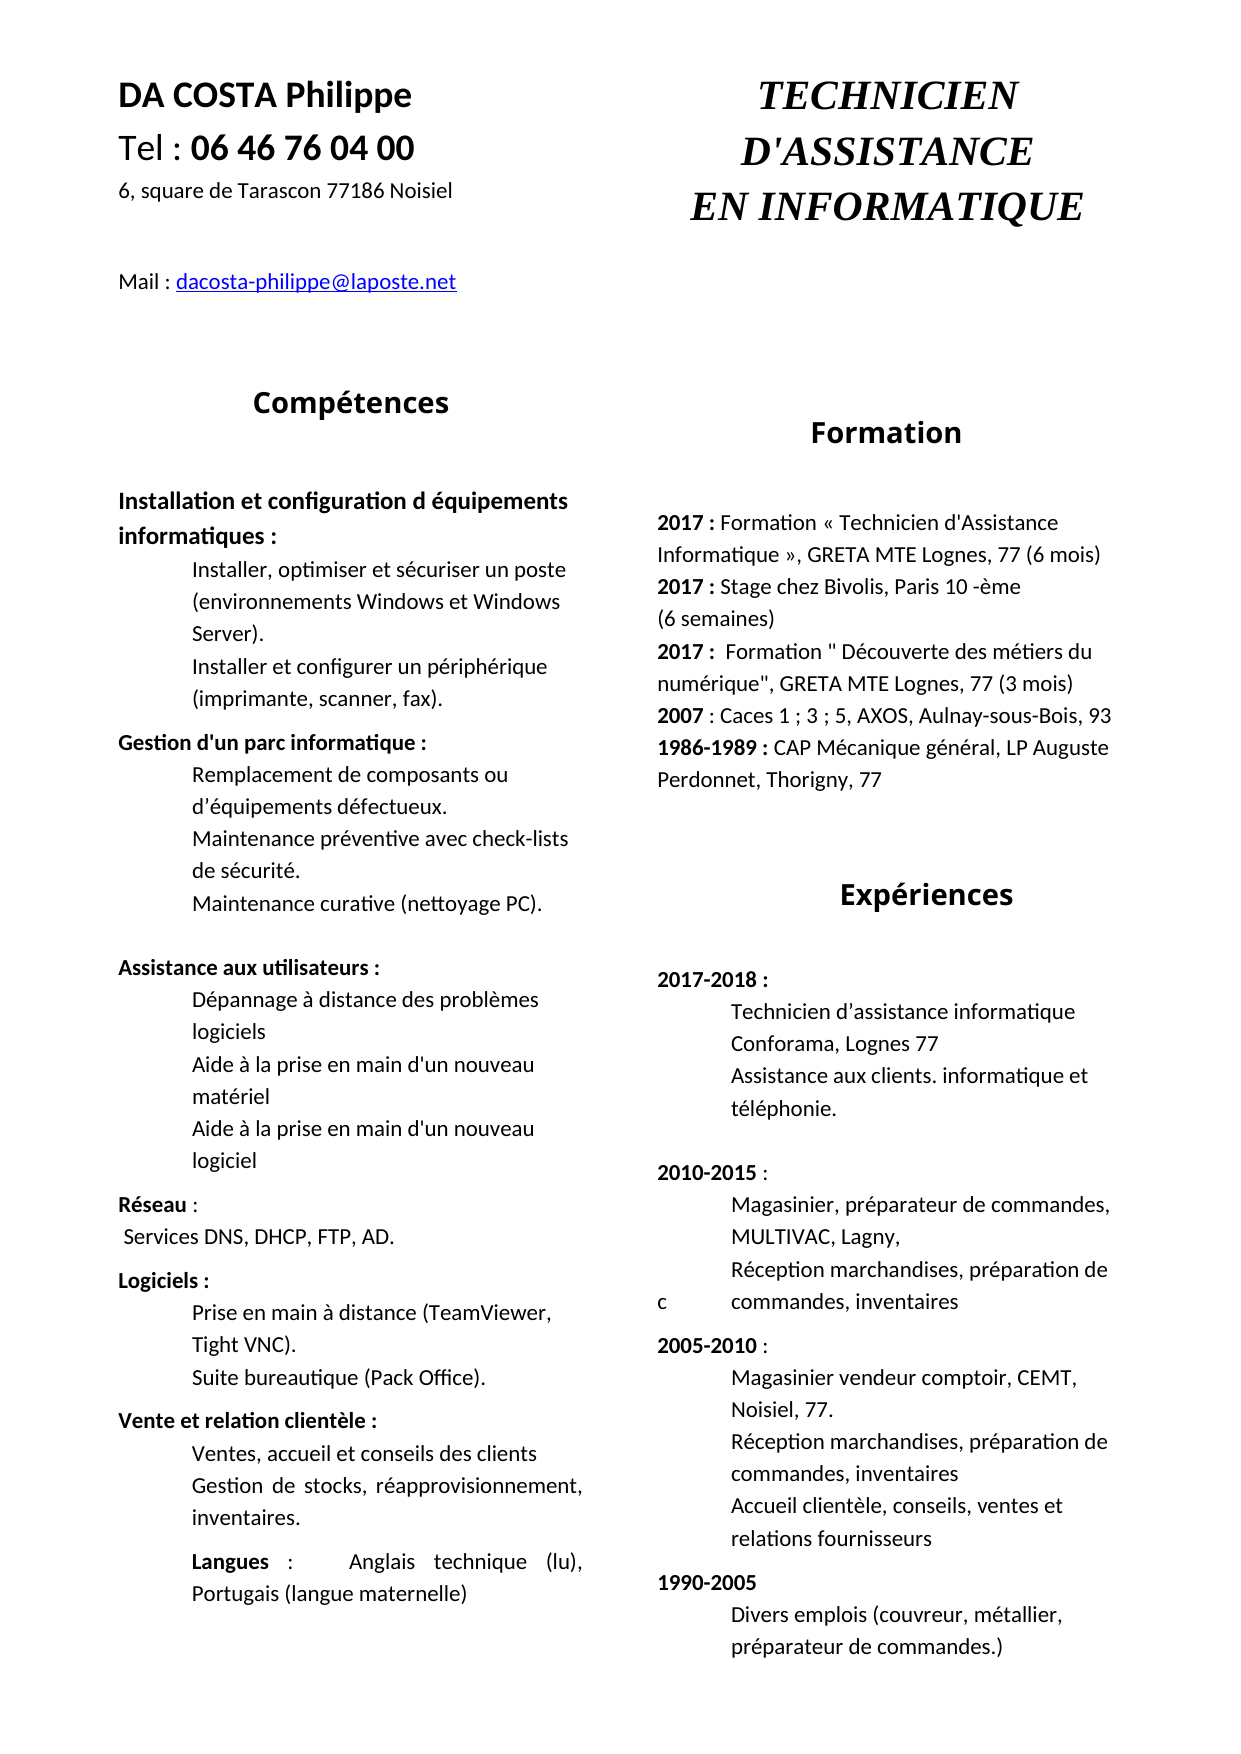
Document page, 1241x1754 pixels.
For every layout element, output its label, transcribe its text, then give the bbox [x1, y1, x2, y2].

text 2017 : Formation " Découverte des métiers du numérique", GRETA MTE Lognes, 77 (3 mois) [657, 637, 1122, 697]
text 2007 : Caces 1 ; 3 ; 5, AXOS, Aulnay-sous-Bois, 93 [657, 701, 1122, 729]
text Mail : dacosta-philippe@laposte.net [118, 267, 583, 295]
text Expériences [657, 874, 1122, 913]
text Maintenance curative (nettoyage PC). [118, 889, 583, 917]
text 2005-2010 : [657, 1331, 1122, 1359]
text Services DNS, DHCP, FTP, AD. [118, 1222, 583, 1250]
text 2017-2018 : [657, 965, 1122, 993]
text Suite bureautique (Pack Office). [118, 1363, 583, 1391]
text Gestion de stocks, réapprovisionnement, inventaires. [192, 1471, 583, 1531]
text 1986-1989 : CAP Mécanique général, LP Auguste Perdonnet, Thorigny, 77 [657, 733, 1122, 793]
text Magasinier vendeur comptoir, CEMT, Noisiel, 77. [731, 1363, 1122, 1423]
text Conforama, Lognes 77 [657, 1029, 1122, 1057]
text 2017 : Formation « Technicien d'Assistance Informatique », GRETA MTE Lognes, 77 (6 mois) [657, 508, 1122, 568]
text Réception marchandises, préparation de commandes, inventaires [731, 1427, 1122, 1487]
text 1990-2005 [657, 1568, 1122, 1596]
text Compétences [118, 382, 583, 422]
text Technicien d’assistance informatique [657, 997, 1122, 1025]
text Réseau : [118, 1190, 583, 1218]
text Assistance aux clients. informatique et téléphonie. [731, 1062, 1122, 1122]
text Assistance aux utilisateurs : [118, 953, 583, 981]
text Divers emplois (couvreur, métallier, préparateur de commandes.) [731, 1600, 1122, 1660]
text Aide à la prise en main d'un nouveau logiciel [192, 1114, 583, 1174]
text Tel : 06 46 76 04 00 [118, 123, 583, 169]
text Dépannage à distance des problèmes logiciels [192, 985, 583, 1046]
text Installer, optimiser et sécuriser un poste (environnements Windows et Windows Server). [192, 555, 583, 648]
text Ventes, accueil et conseils des clients [192, 1439, 583, 1467]
text Magasinier, préparateur de commandes, MULTIVAC, Lagny, [731, 1190, 1122, 1251]
text 2010-2015 : [657, 1158, 1122, 1186]
text EN INFORMATIQUE [657, 181, 1122, 229]
text Langues : Anglais technique (lu), Portugais (langue maternelle) [192, 1547, 583, 1607]
text TECHNICIEN D'ASSISTANCE [657, 71, 1122, 174]
text Vente et relation clientèle : [118, 1407, 583, 1434]
text Formation [804, 413, 1122, 452]
text 2017 : Stage chez Bivolis, Paris 10 -ème (6 semaines) [657, 572, 1122, 633]
text Installer et configurer un périphérique (imprimante, scanner, fax). [192, 652, 583, 712]
text Gestion d'un parc informatique : [118, 728, 583, 756]
text Maintenance préventive avec check-lists de sécurité. [192, 824, 583, 884]
text Logiciels : [118, 1266, 583, 1294]
text Aide à la prise en main d'un nouveau matériel [192, 1050, 583, 1110]
text Prise en main à distance (TeamViewer, Tight VNC). [192, 1298, 583, 1358]
text Installation et configuration d équipements informatiques : [118, 485, 583, 551]
text Réception marchandises, préparation de c commandes, inventaires [657, 1255, 1122, 1315]
text Accueil clientèle, conseils, ventes et relations fournisseurs [731, 1492, 1122, 1552]
text Remplacement de composants ou d’équipements défectueux. [192, 760, 583, 820]
text DA COSTA Philippe [118, 71, 583, 117]
text 6, square de Tarascon 77186 Noisiel [118, 176, 583, 204]
